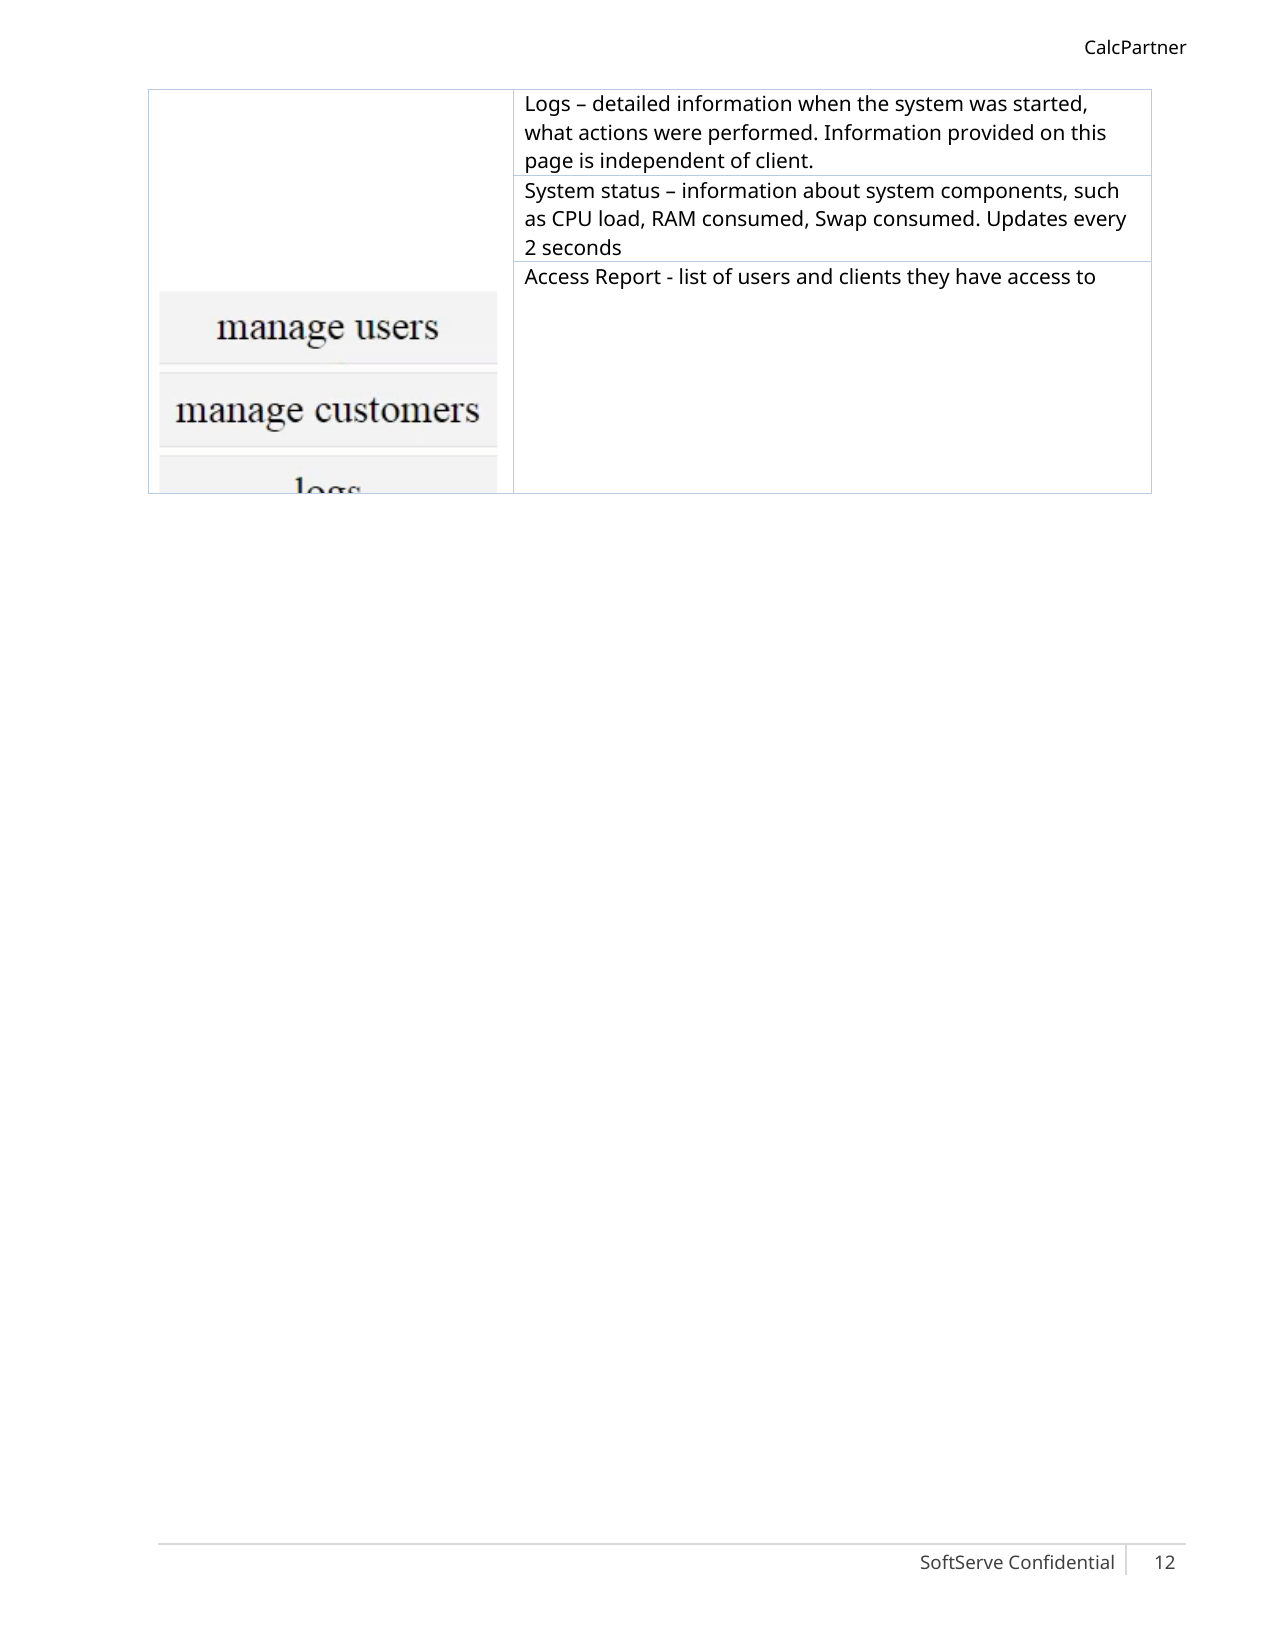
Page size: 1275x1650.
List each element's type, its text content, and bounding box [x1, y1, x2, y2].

table_cell System status – information about system components, such as CPU load, RAM consumed, Swap consumed. Updates every 2 seconds [514, 176, 1151, 261]
table_cell Logs – detailed information when the system was started, what actions were performed. Information provided on this page is independent of client. [514, 90, 1151, 175]
table_cell Access Report - list of users and clients they have access to [514, 262, 1151, 493]
picture [159, 291, 498, 493]
